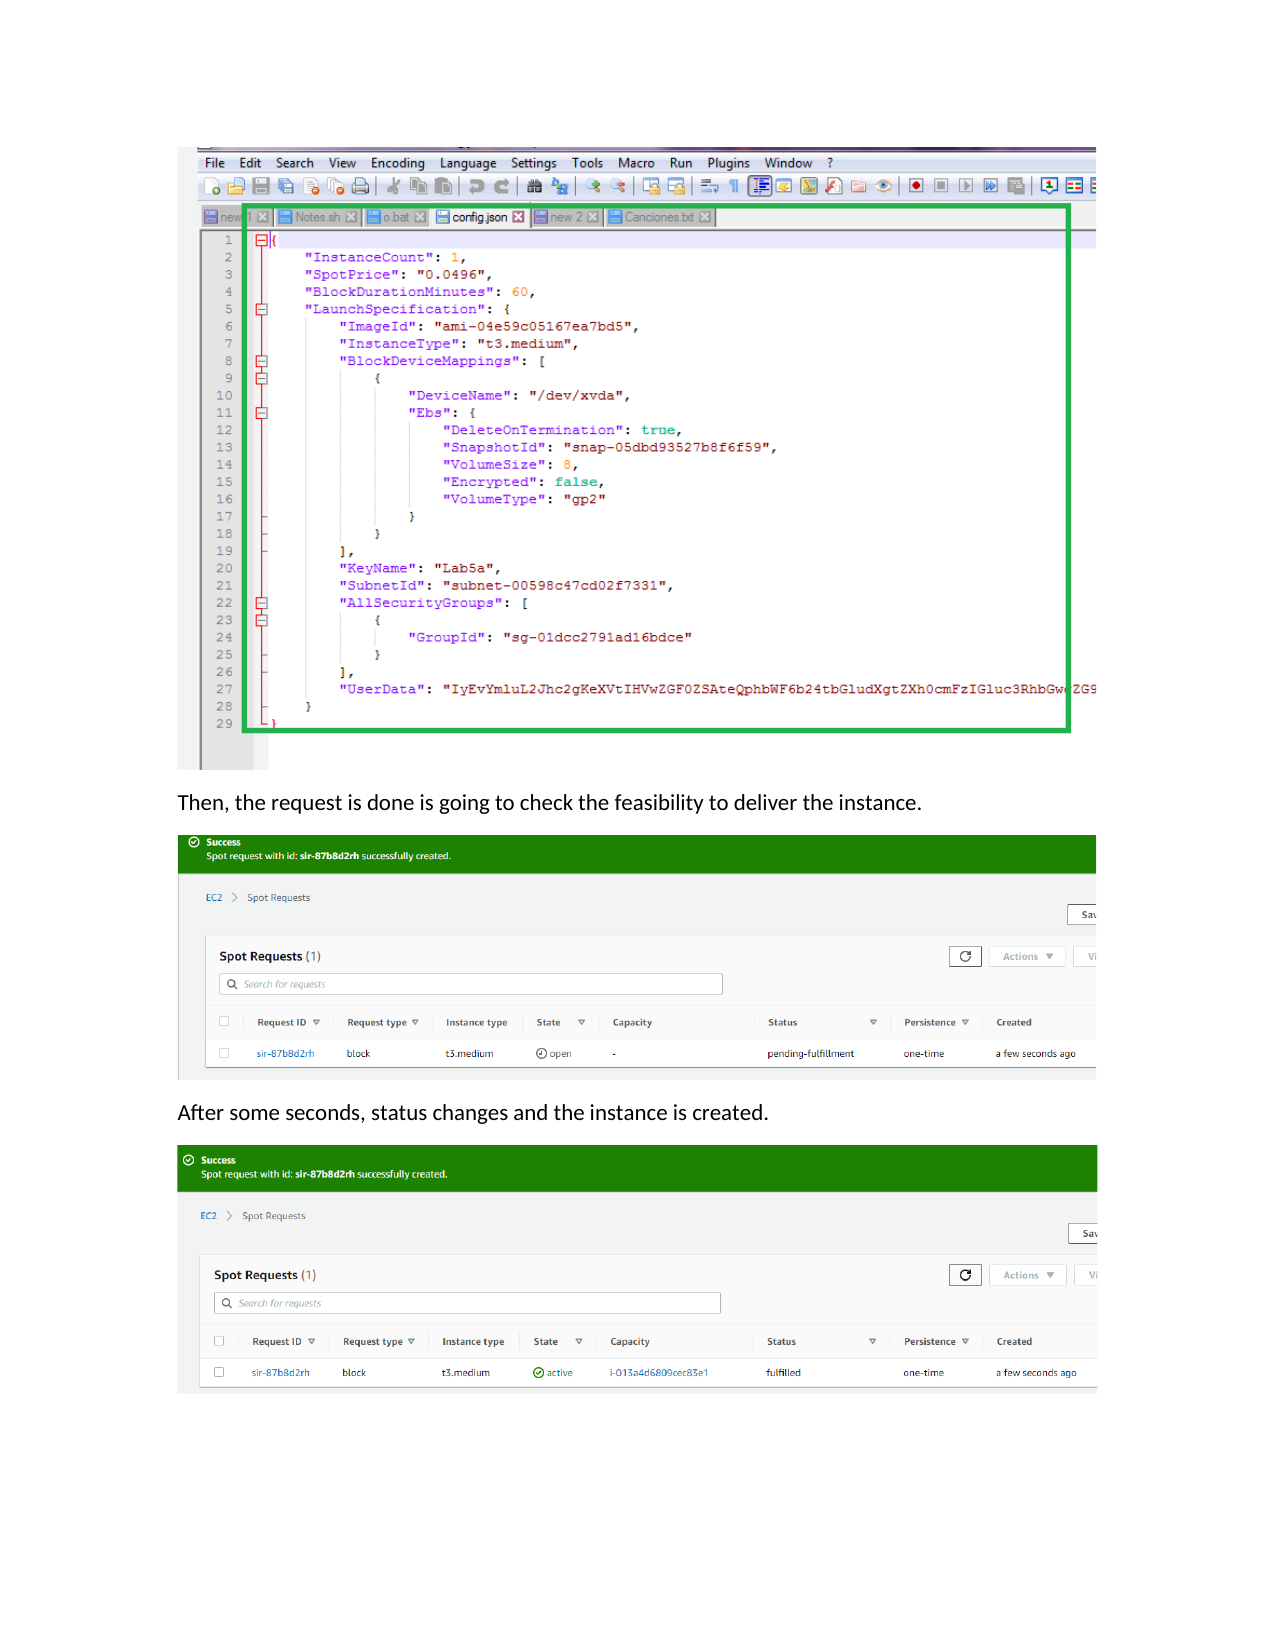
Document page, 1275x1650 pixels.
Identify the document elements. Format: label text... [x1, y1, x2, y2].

picture [177, 835, 1097, 1080]
text Then, the request is done is going to check the feasibility to deliver the instance. [177, 788, 1098, 816]
picture [177, 1145, 1098, 1394]
picture [177, 147, 1097, 770]
text After some seconds, status changes and the instance is created. [177, 1098, 1098, 1127]
